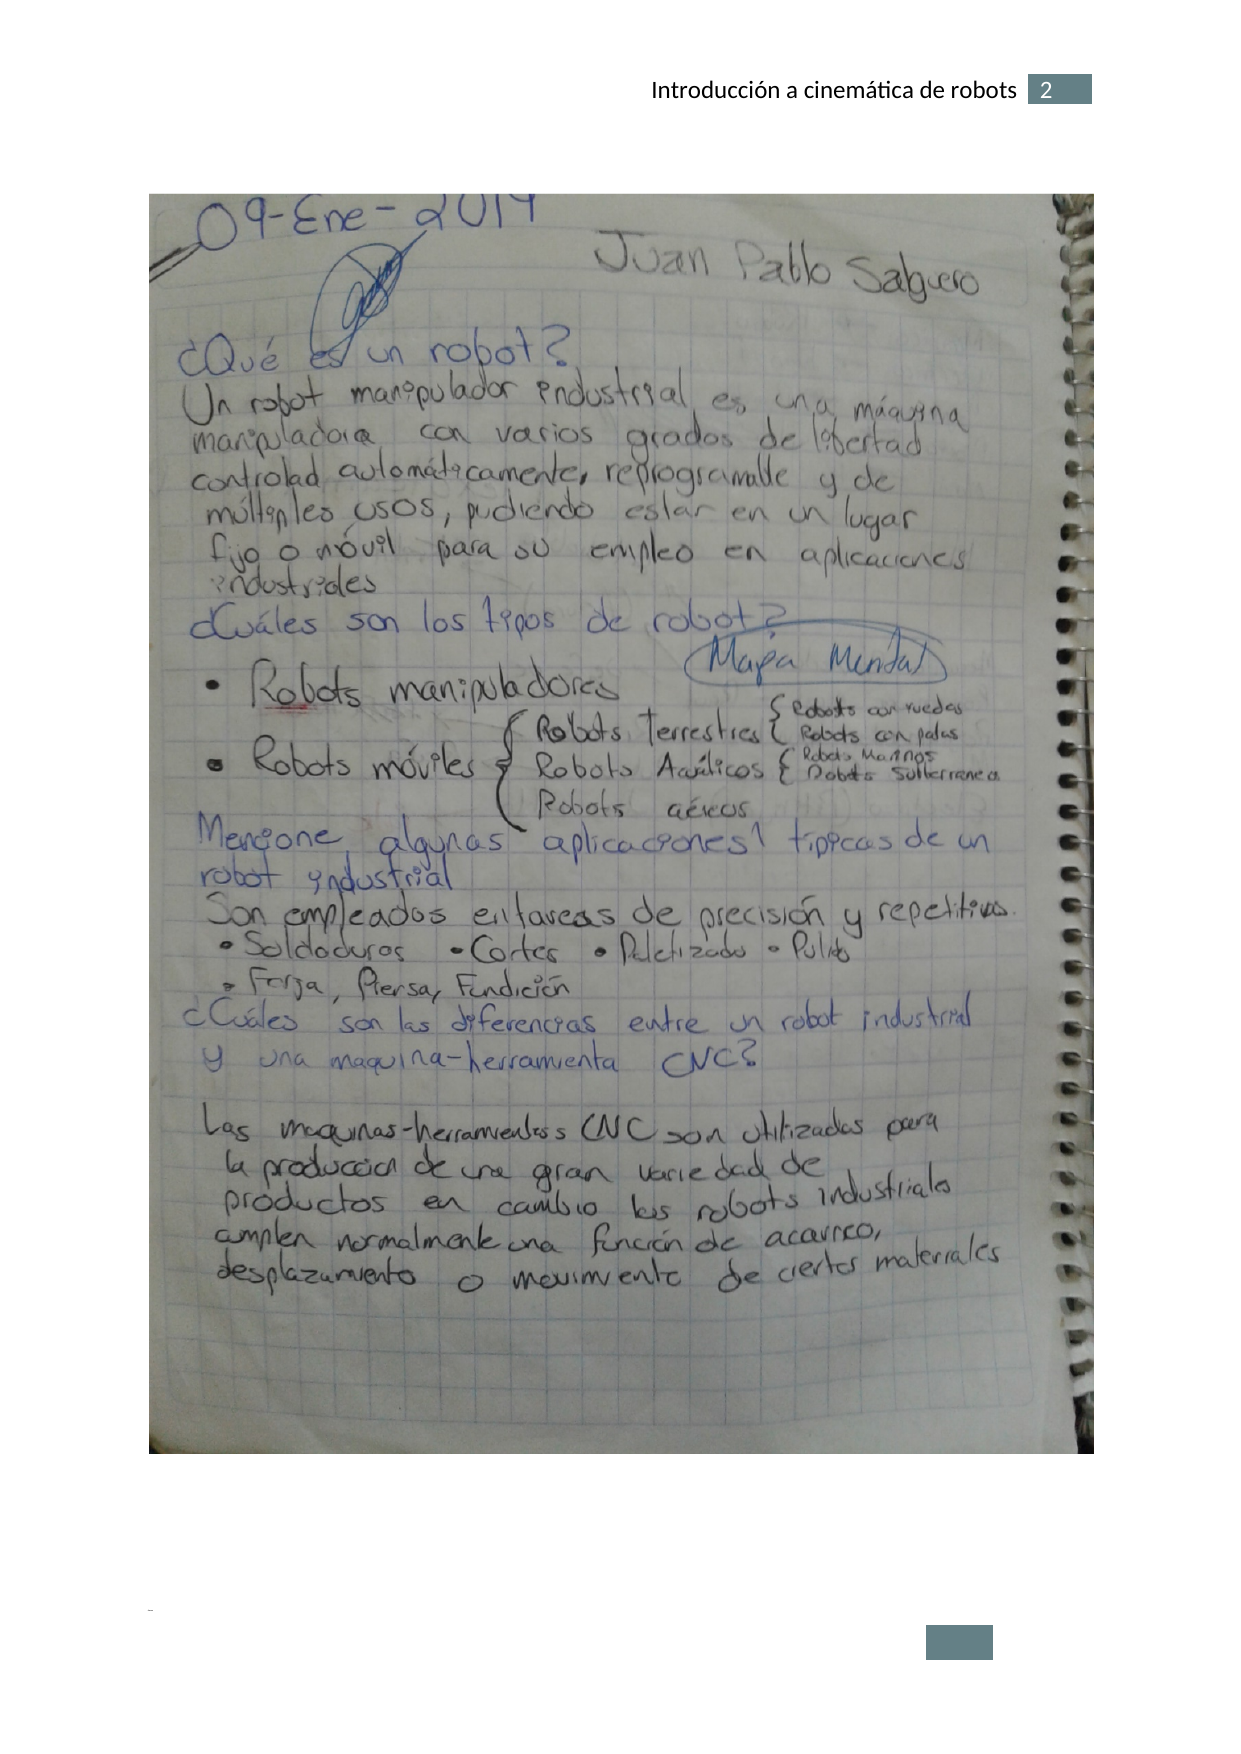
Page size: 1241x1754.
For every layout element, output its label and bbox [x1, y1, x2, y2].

picture [150, 195, 1094, 1453]
